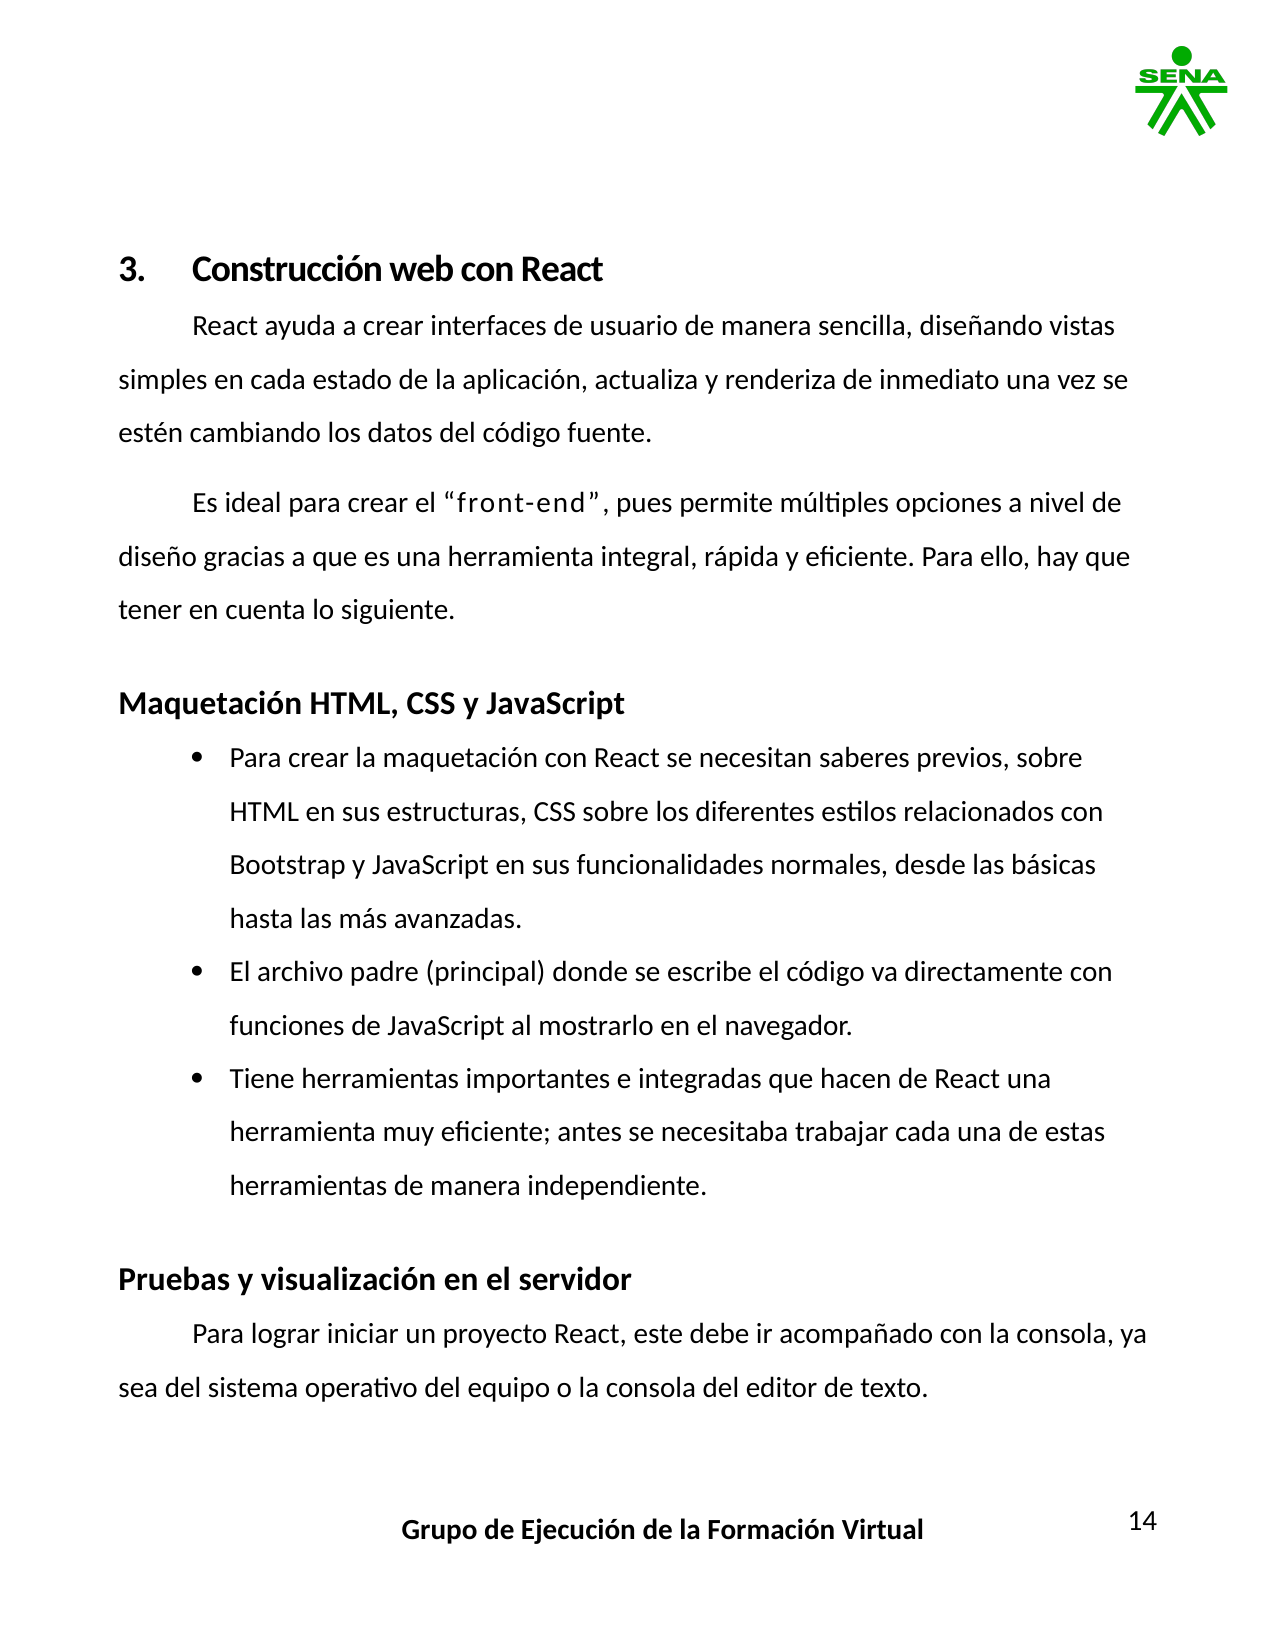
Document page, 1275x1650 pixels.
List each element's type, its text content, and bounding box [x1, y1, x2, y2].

text React ayuda a crear interfaces de usuario de manera sencilla, diseñando vistas simples en cada estado de la aplicación, actualiza y renderiza de inmediato una vez se estén cambiando los datos del código fuente. [118, 307, 1157, 450]
text Es ideal para crear el “front-end”, pues permite múltiples opciones a nivel de diseño gracias a que es una herramienta integral, rápida y eficiente. Para ello, hay que tener en cuenta lo siguiente. [118, 484, 1157, 627]
list El archivo padre (principal) donde se escribe el código va directamente con funciones de JavaScript al mostrarlo en el navegador. [192, 953, 1157, 1042]
list Tiene herramientas importantes e integradas que hacen de React una herramienta muy eficiente; antes se necesitaba trabajar cada una de estas herramientas de manera independiente. [192, 1060, 1157, 1203]
subtitle Pruebas y visualización en el servidor [118, 1258, 1157, 1299]
picture [1135, 46, 1228, 136]
subtitle Construcción web con React [118, 245, 1157, 291]
text Para lograr iniciar un proyecto React, este debe ir acompañado con la consola, ya sea del sistema operativo del equipo o la consola del editor de texto. [118, 1315, 1157, 1404]
list Para crear la maquetación con React se necesitan saberes previos, sobre HTML en sus estructuras, CSS sobre los diferentes estilos relacionados con Bootstrap y JavaScript en sus funcionalidades normales, desde las básicas hasta las más avanzadas. [192, 739, 1157, 935]
subtitle Maquetación HTML, CSS y JavaScript [118, 682, 1157, 723]
